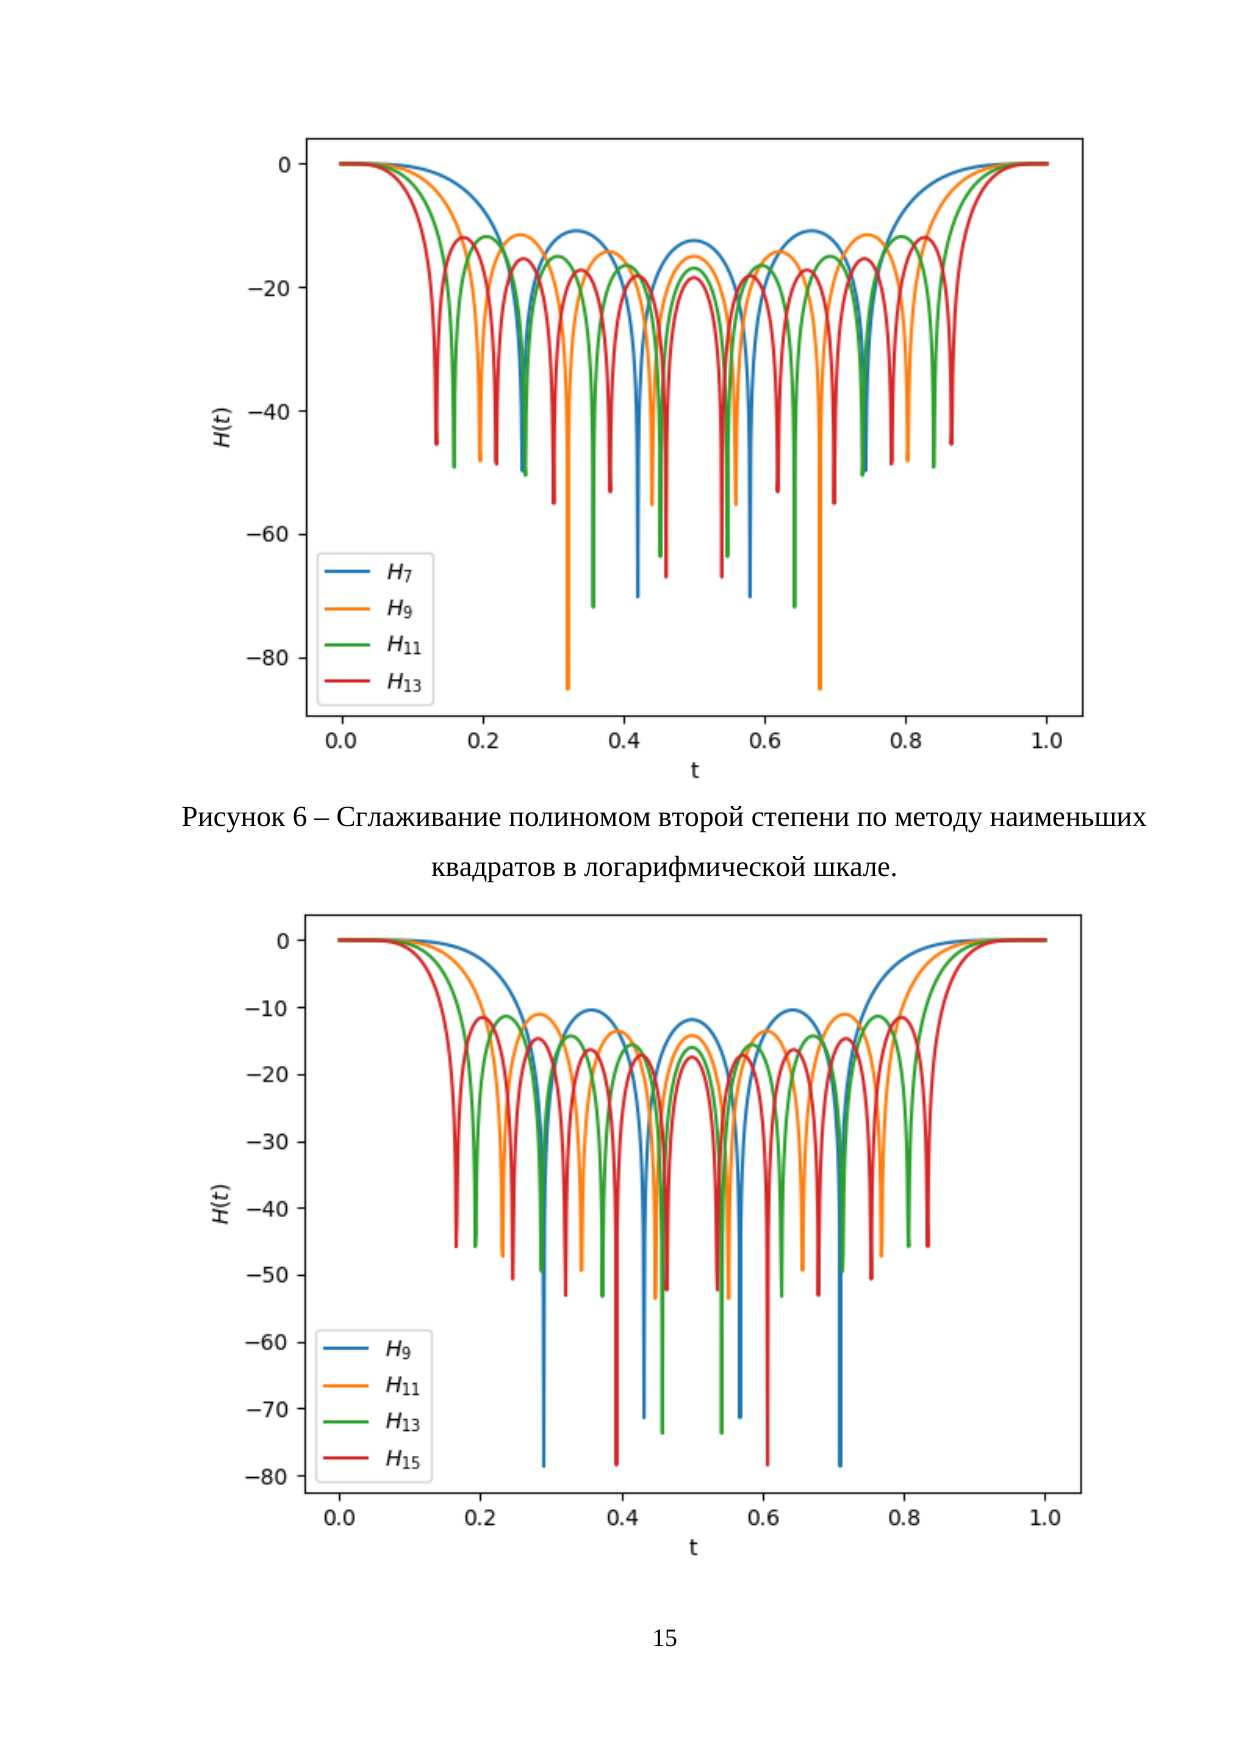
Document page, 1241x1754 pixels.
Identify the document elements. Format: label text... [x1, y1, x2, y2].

picture [189, 900, 1140, 1560]
picture [181, 118, 1148, 786]
text Рисунок 6 – Сглаживание полиномом второй степени по методу наименьших квадратов в логарифмической шкале. [177, 799, 1152, 883]
